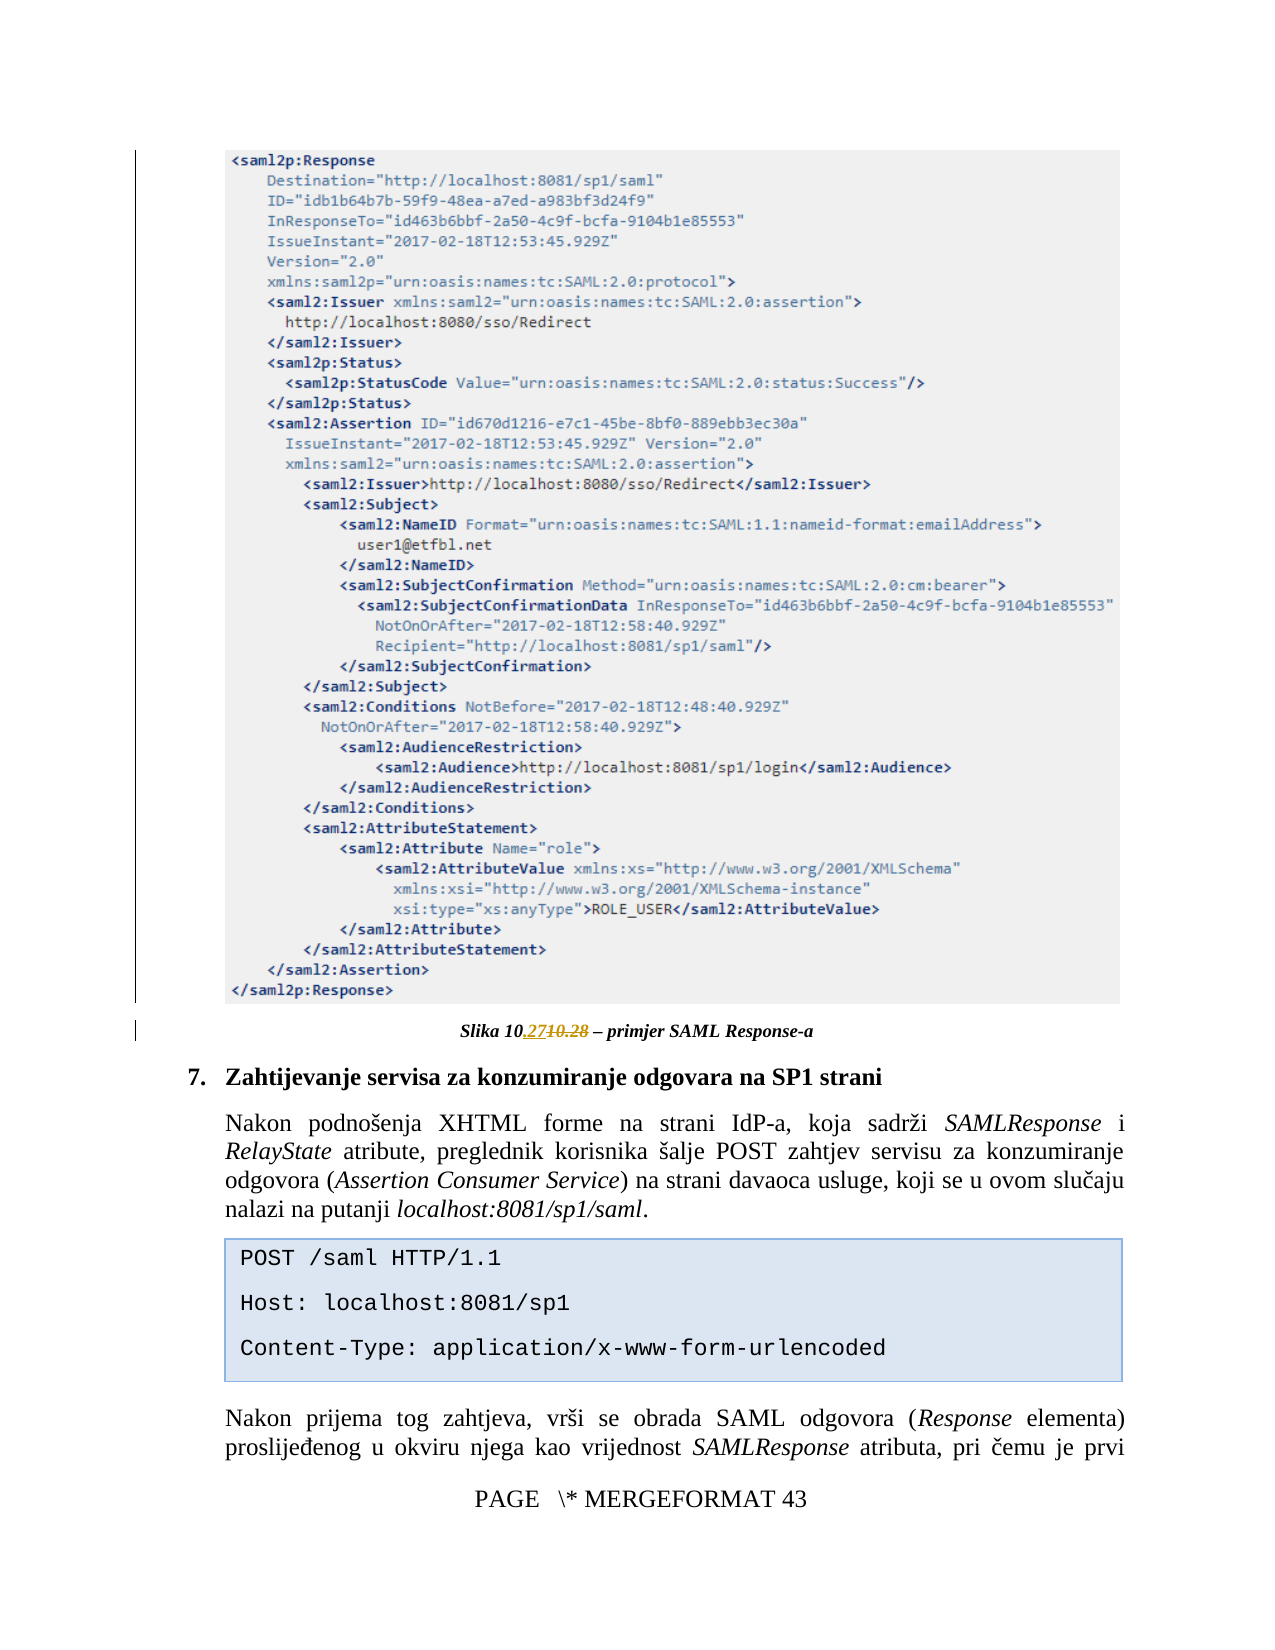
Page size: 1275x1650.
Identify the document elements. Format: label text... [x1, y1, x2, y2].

picture [225, 150, 1120, 1004]
list Nakon podnošenja XHTML forme na strani IdP-a, koja sadrži SAMLResponse i RelayState atribute, preglednik korisnika šalje POST zahtjev servisu za konzumiranje odgovora (Assertion Consumer Service) na strani davaoca usluge, koji se u ovom slučaju nalazi na putanji localhost:8081/sp1/saml. [225, 1108, 1125, 1223]
list Zahtijevanje servisa za konzumiranje odgovara na SP1 strani [187, 1062, 1125, 1091]
text Slika 10 – primjer SAML Response-a [150, 1020, 1125, 1041]
